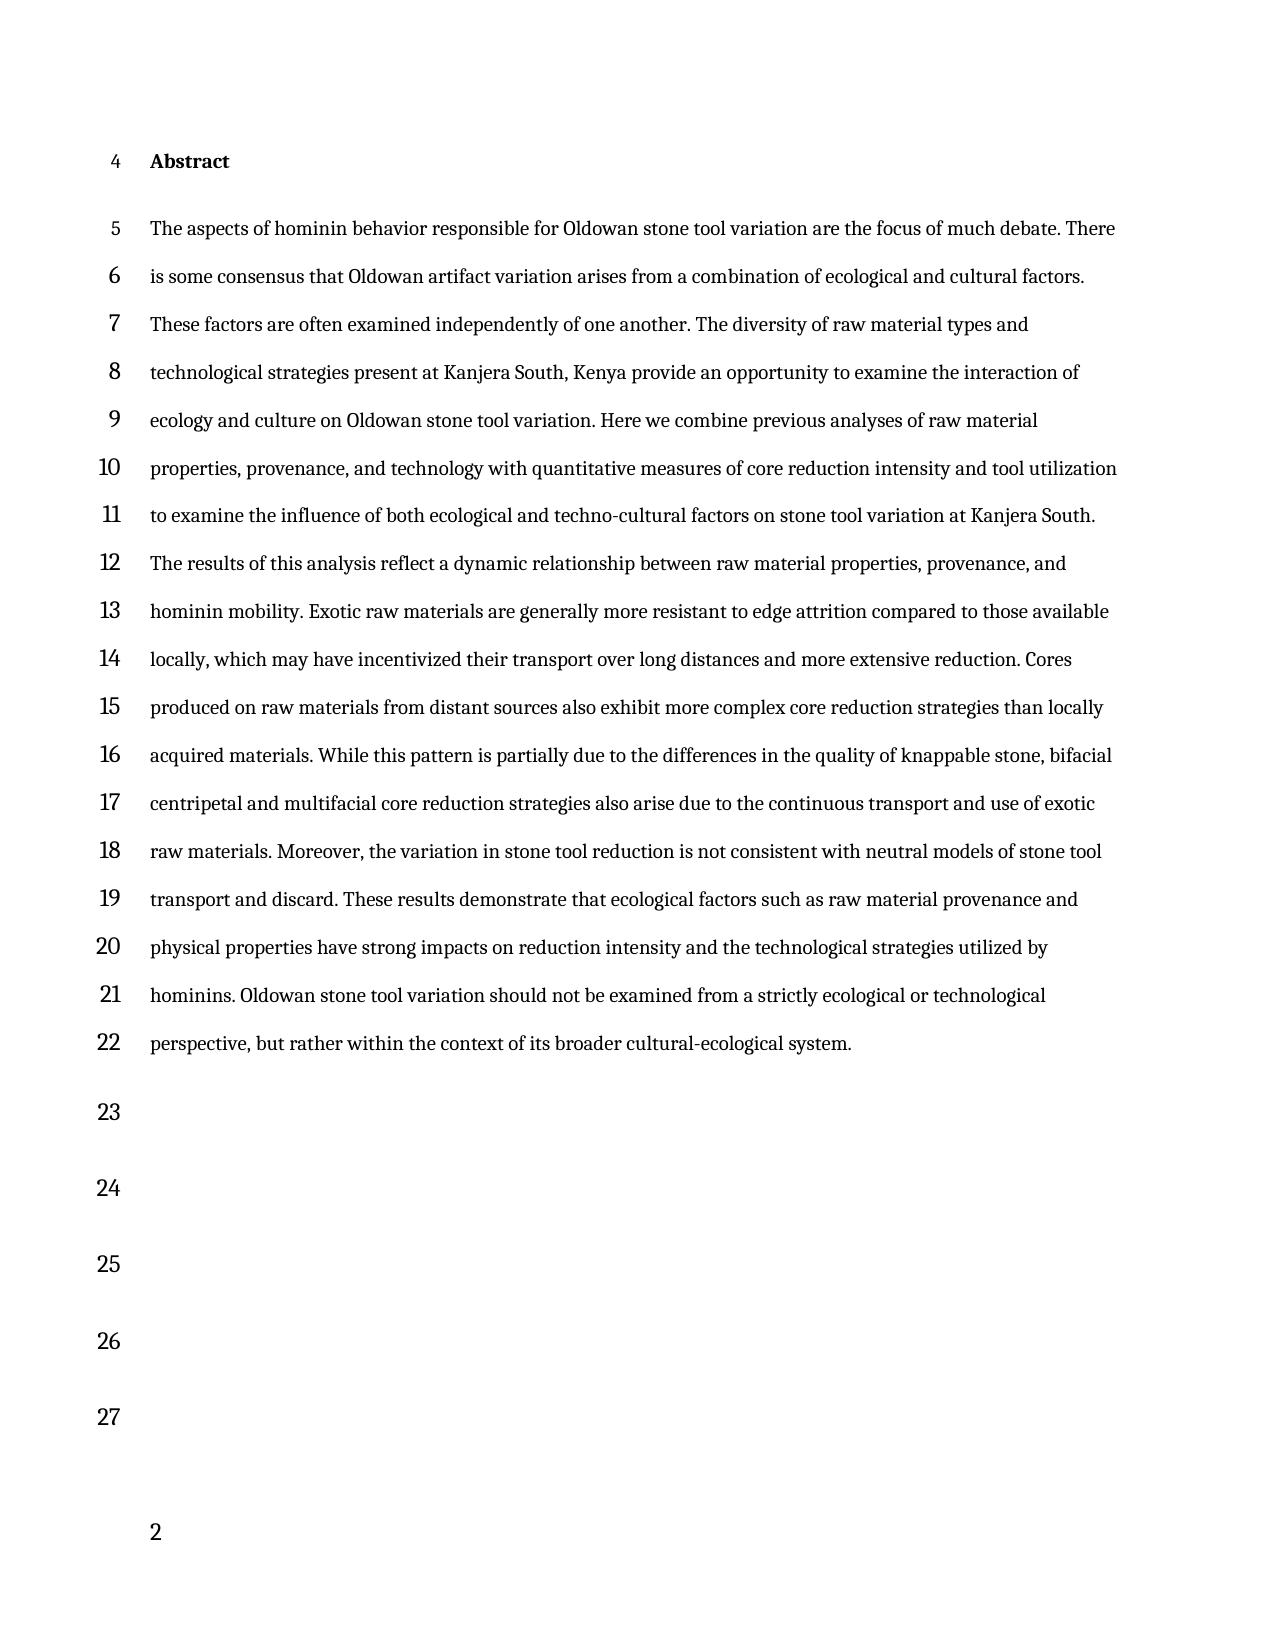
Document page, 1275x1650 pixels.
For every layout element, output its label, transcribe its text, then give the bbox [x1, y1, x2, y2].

text The aspects of hominin behavior responsible for Oldowan stone tool variation are the focus of much debate. There is some consensus that Oldowan artifact variation arises from a combination of ecological and cultural factors. These factors are often examined independently of one another. The diversity of raw material types and technological strategies present at Kanjera South, Kenya provide an opportunity to examine the interaction of ecology and culture on Oldowan stone tool variation. Here we combine previous analyses of raw material properties, provenance, and technology with quantitative measures of core reduction intensity and tool utilization to examine the influence of both ecological and techno-cultural factors on stone tool variation at Kanjera South. The results of this analysis reflect a dynamic relationship between raw material properties, provenance, and hominin mobility. Exotic raw materials are generally more resistant to edge attrition compared to those available locally, which may have incentivized their transport over long distances and more extensive reduction. Cores produced on raw materials from distant sources also exhibit more complex core reduction strategies than locally acquired materials. While this pattern is partially due to the differences in the quality of knappable stone, bifacial centripetal and multifacial core reduction strategies also arise due to the continuous transport and use of exotic raw materials. Moreover, the variation in stone tool reduction is not consistent with neutral models of stone tool transport and discard. These results demonstrate that ecological factors such as raw material provenance and physical properties have strong impacts on reduction intensity and the technological strategies utilized by hominins. Oldowan stone tool variation should not be examined from a strictly ecological or technological perspective, but rather within the context of its broader cultural-ecological system. [150, 217, 1125, 1055]
text Abstract [150, 150, 1125, 174]
